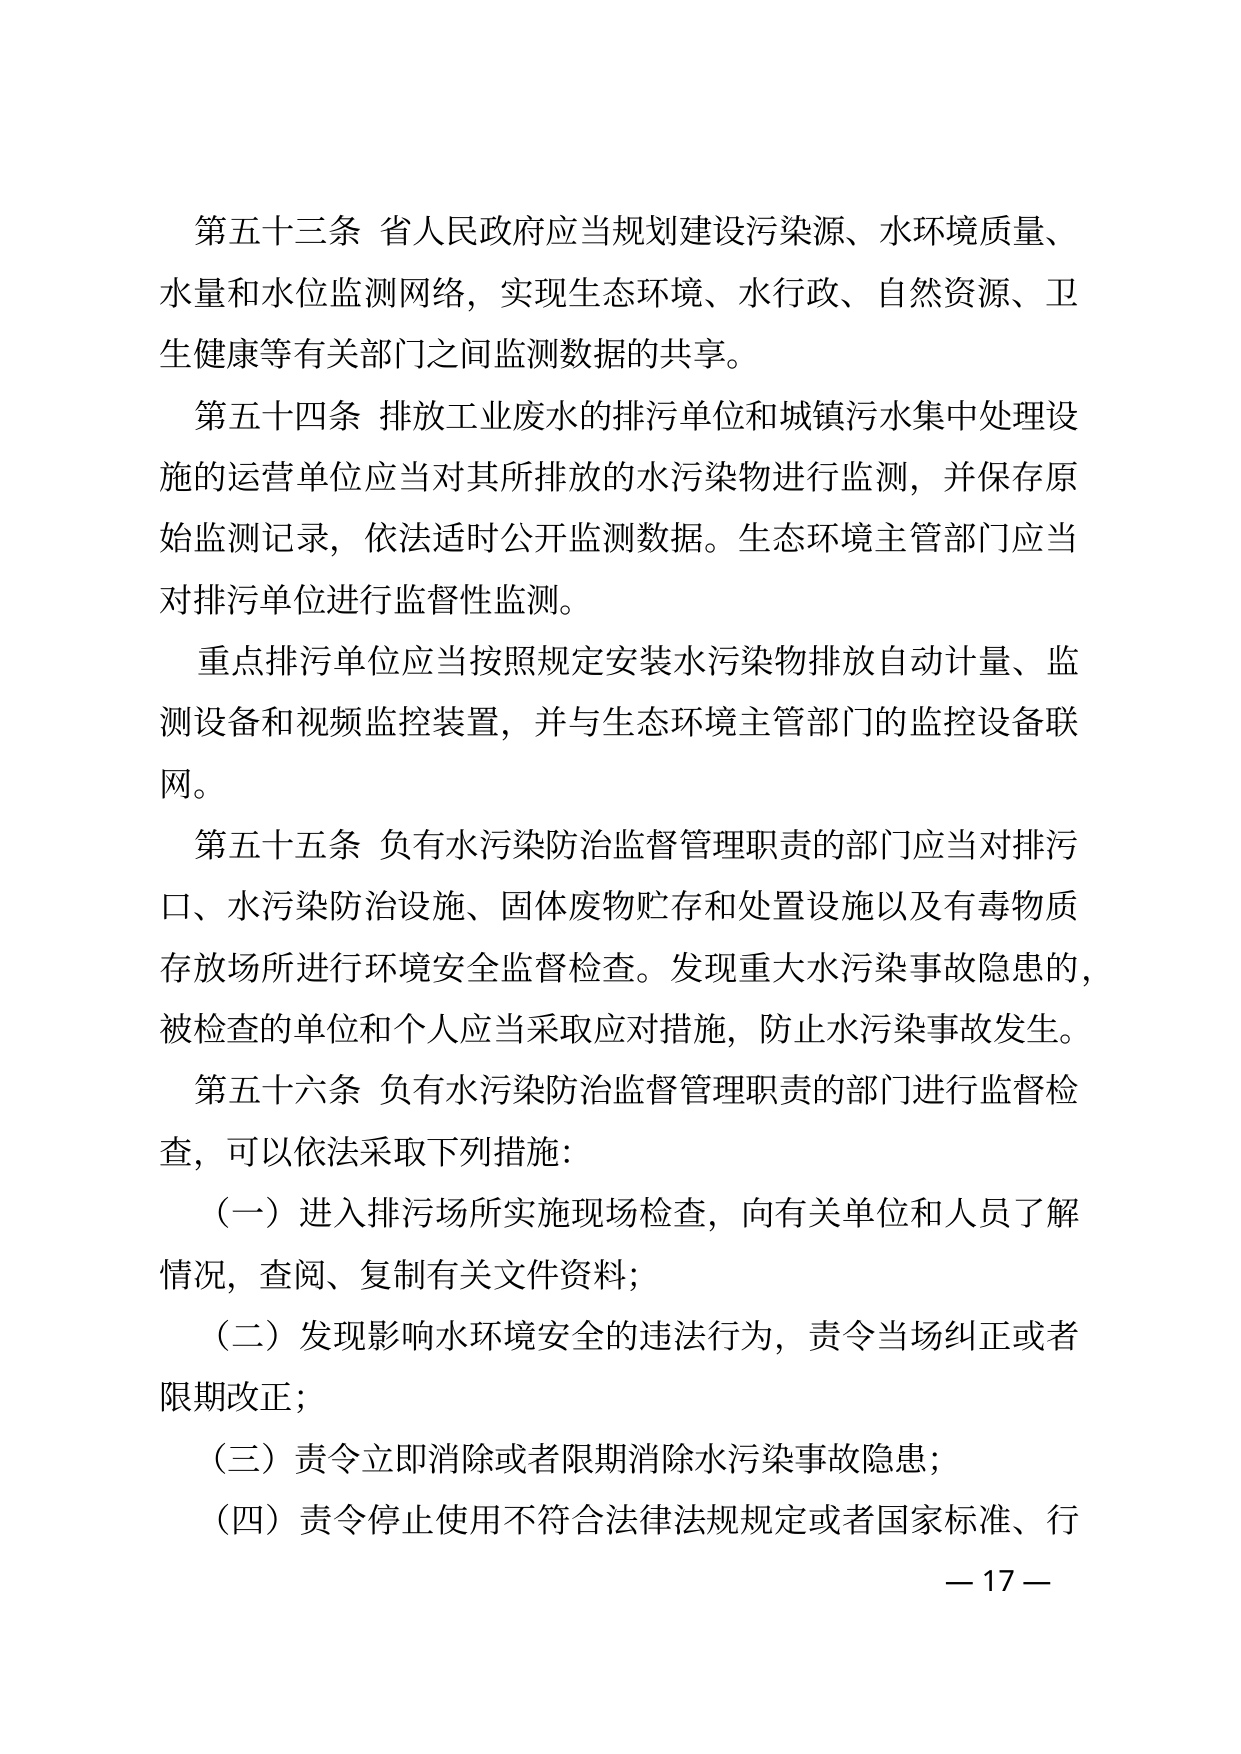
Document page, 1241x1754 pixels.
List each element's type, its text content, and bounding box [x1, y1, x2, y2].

text 第五十六条 负有水污染防治监督管理职责的部门进行监督检查，可以依法采取下列措施： [159, 1054, 1081, 1177]
text 第五十四条 排放工业废水的排污单位和城镇污水集中处理设施的运营单位应当对其所排放的水污染物进行监测，并保存原始监测记录，依法适时公开监测数据。生态环境主管部门应当对排污单位进行监督性监测。 [159, 379, 1081, 624]
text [159, 1483, 1081, 1545]
text （一）进入排污场所实施现场检查，向有关单位和人员了解情况，查阅、复制有关文件资料； [159, 1177, 1081, 1299]
text （二）发现影响水环境安全的违法行为，责令当场纠正或者限期改正； [159, 1299, 1081, 1422]
text （三）责令立即消除或者限期消除水污染事故隐患； [159, 1422, 1081, 1483]
text 第五十三条 省人民政府应当规划建设污染源、水环境质量、水量和水位监测网络，实现生态环境、水行政、自然资源、卫生健康等有关部门之间监测数据的共享。 [159, 195, 1081, 379]
text 第五十五条 负有水污染防治监督管理职责的部门应当对排污口、水污染防治设施、固体废物贮存和处置设施以及有毒物质存放场所进行环境安全监督检查。发现重大水污染事故隐患的，被检查的单位和个人应当采取应对措施，防止水污染事故发生。 [159, 808, 1081, 1054]
text 重点排污单位应当按照规定安装水污染物排放自动计量、监测设备和视频监控装置，并与生态环境主管部门的监控设备联网。 [159, 624, 1081, 808]
